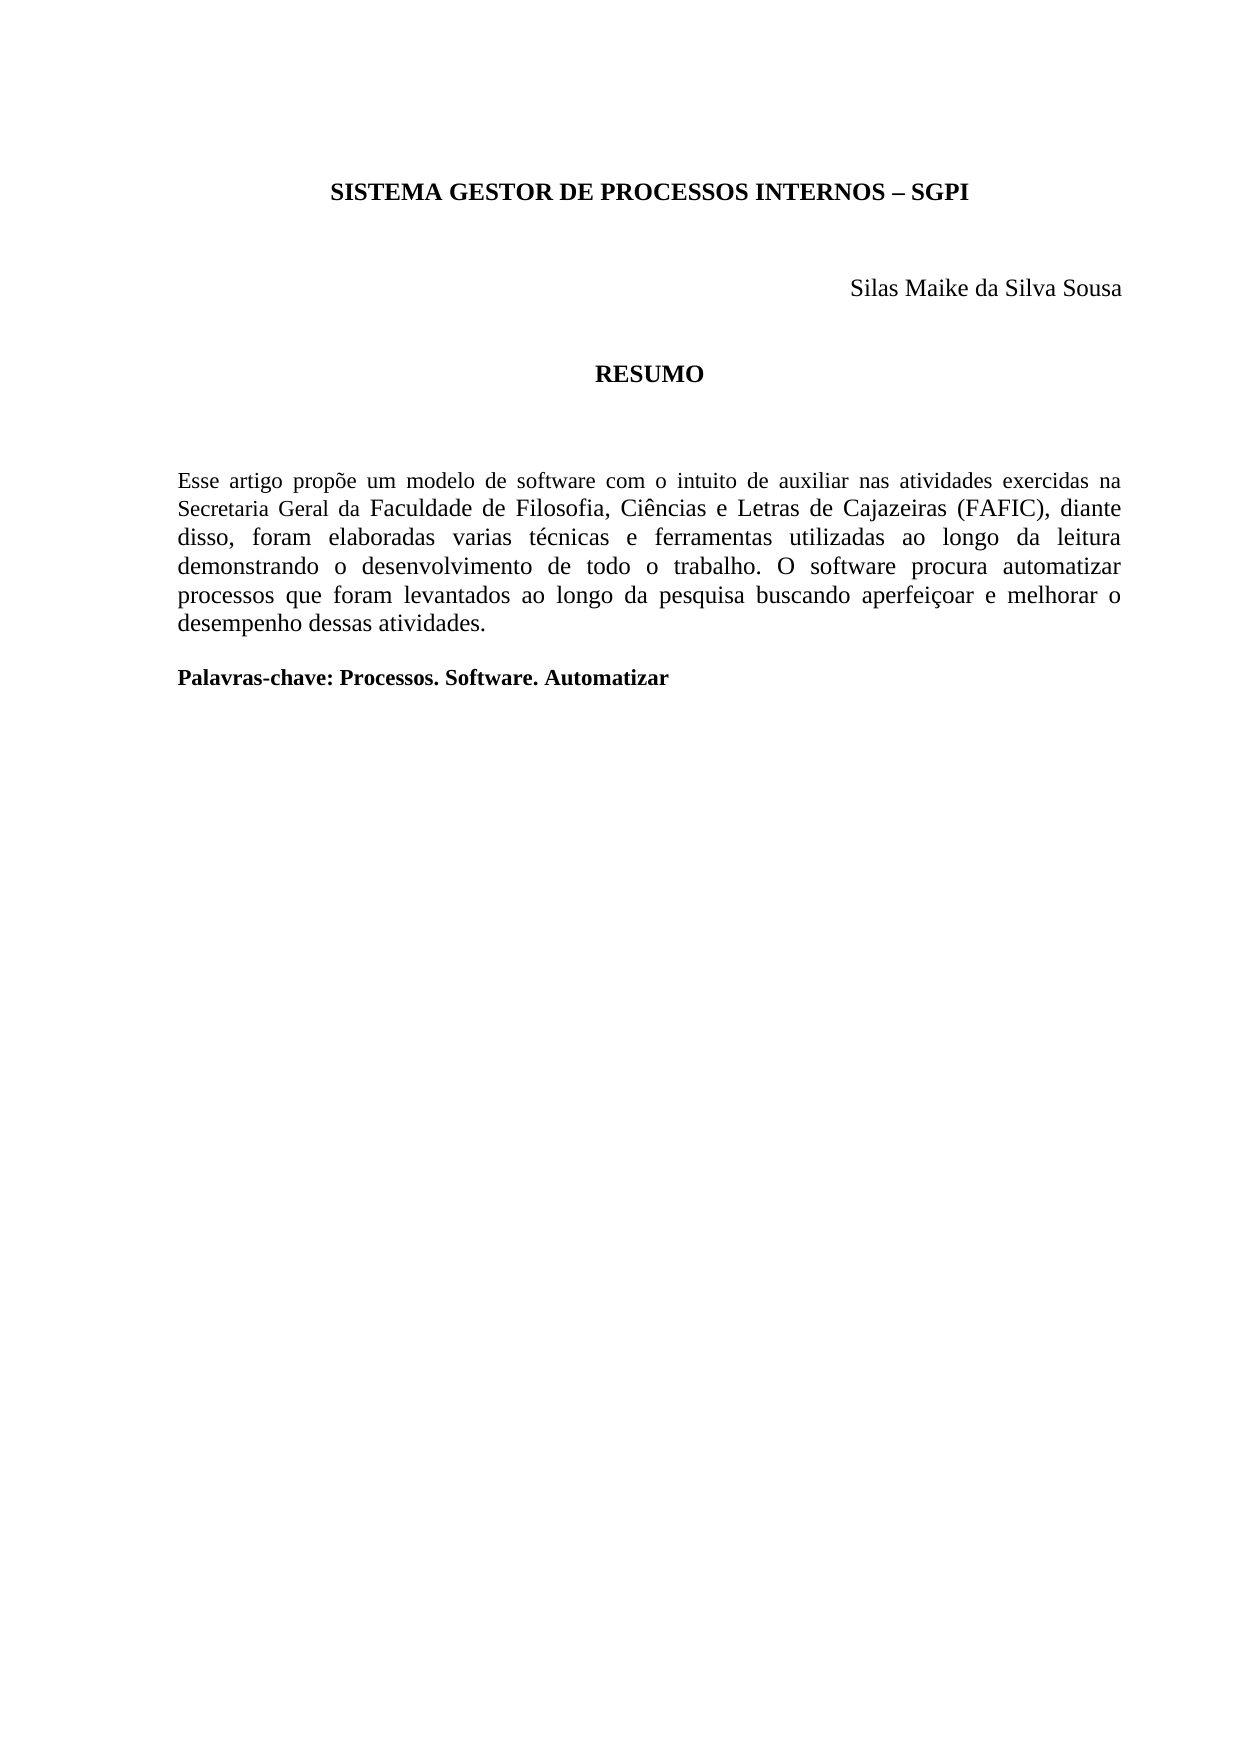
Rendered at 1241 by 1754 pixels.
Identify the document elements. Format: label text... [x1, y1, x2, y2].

text Silas Maike da Silva Sousa [177, 273, 1122, 302]
text Palavras-chave: Processos. Software. Automatizar [177, 663, 1122, 690]
text RESUMO [177, 359, 1122, 388]
text SISTEMA GESTOR DE PROCESSOS INTERNOS – SGPI [177, 177, 1122, 206]
text Esse artigo propõe um modelo de software com o intuito de auxiliar nas atividades exercidas na Secretaria Geral da Faculdade de Filosofia, Ciências e Letras de Cajazeiras (FAFIC), diante disso, foram elaboradas varias técnicas e ferramentas utilizadas ao longo da leitura demonstrando o desenvolvimento de todo o trabalho. O software procura automatizar processos que foram levantados ao longo da pesquisa buscando aperfeiçoar e melhorar o desempenho dessas atividades. [177, 467, 1122, 637]
